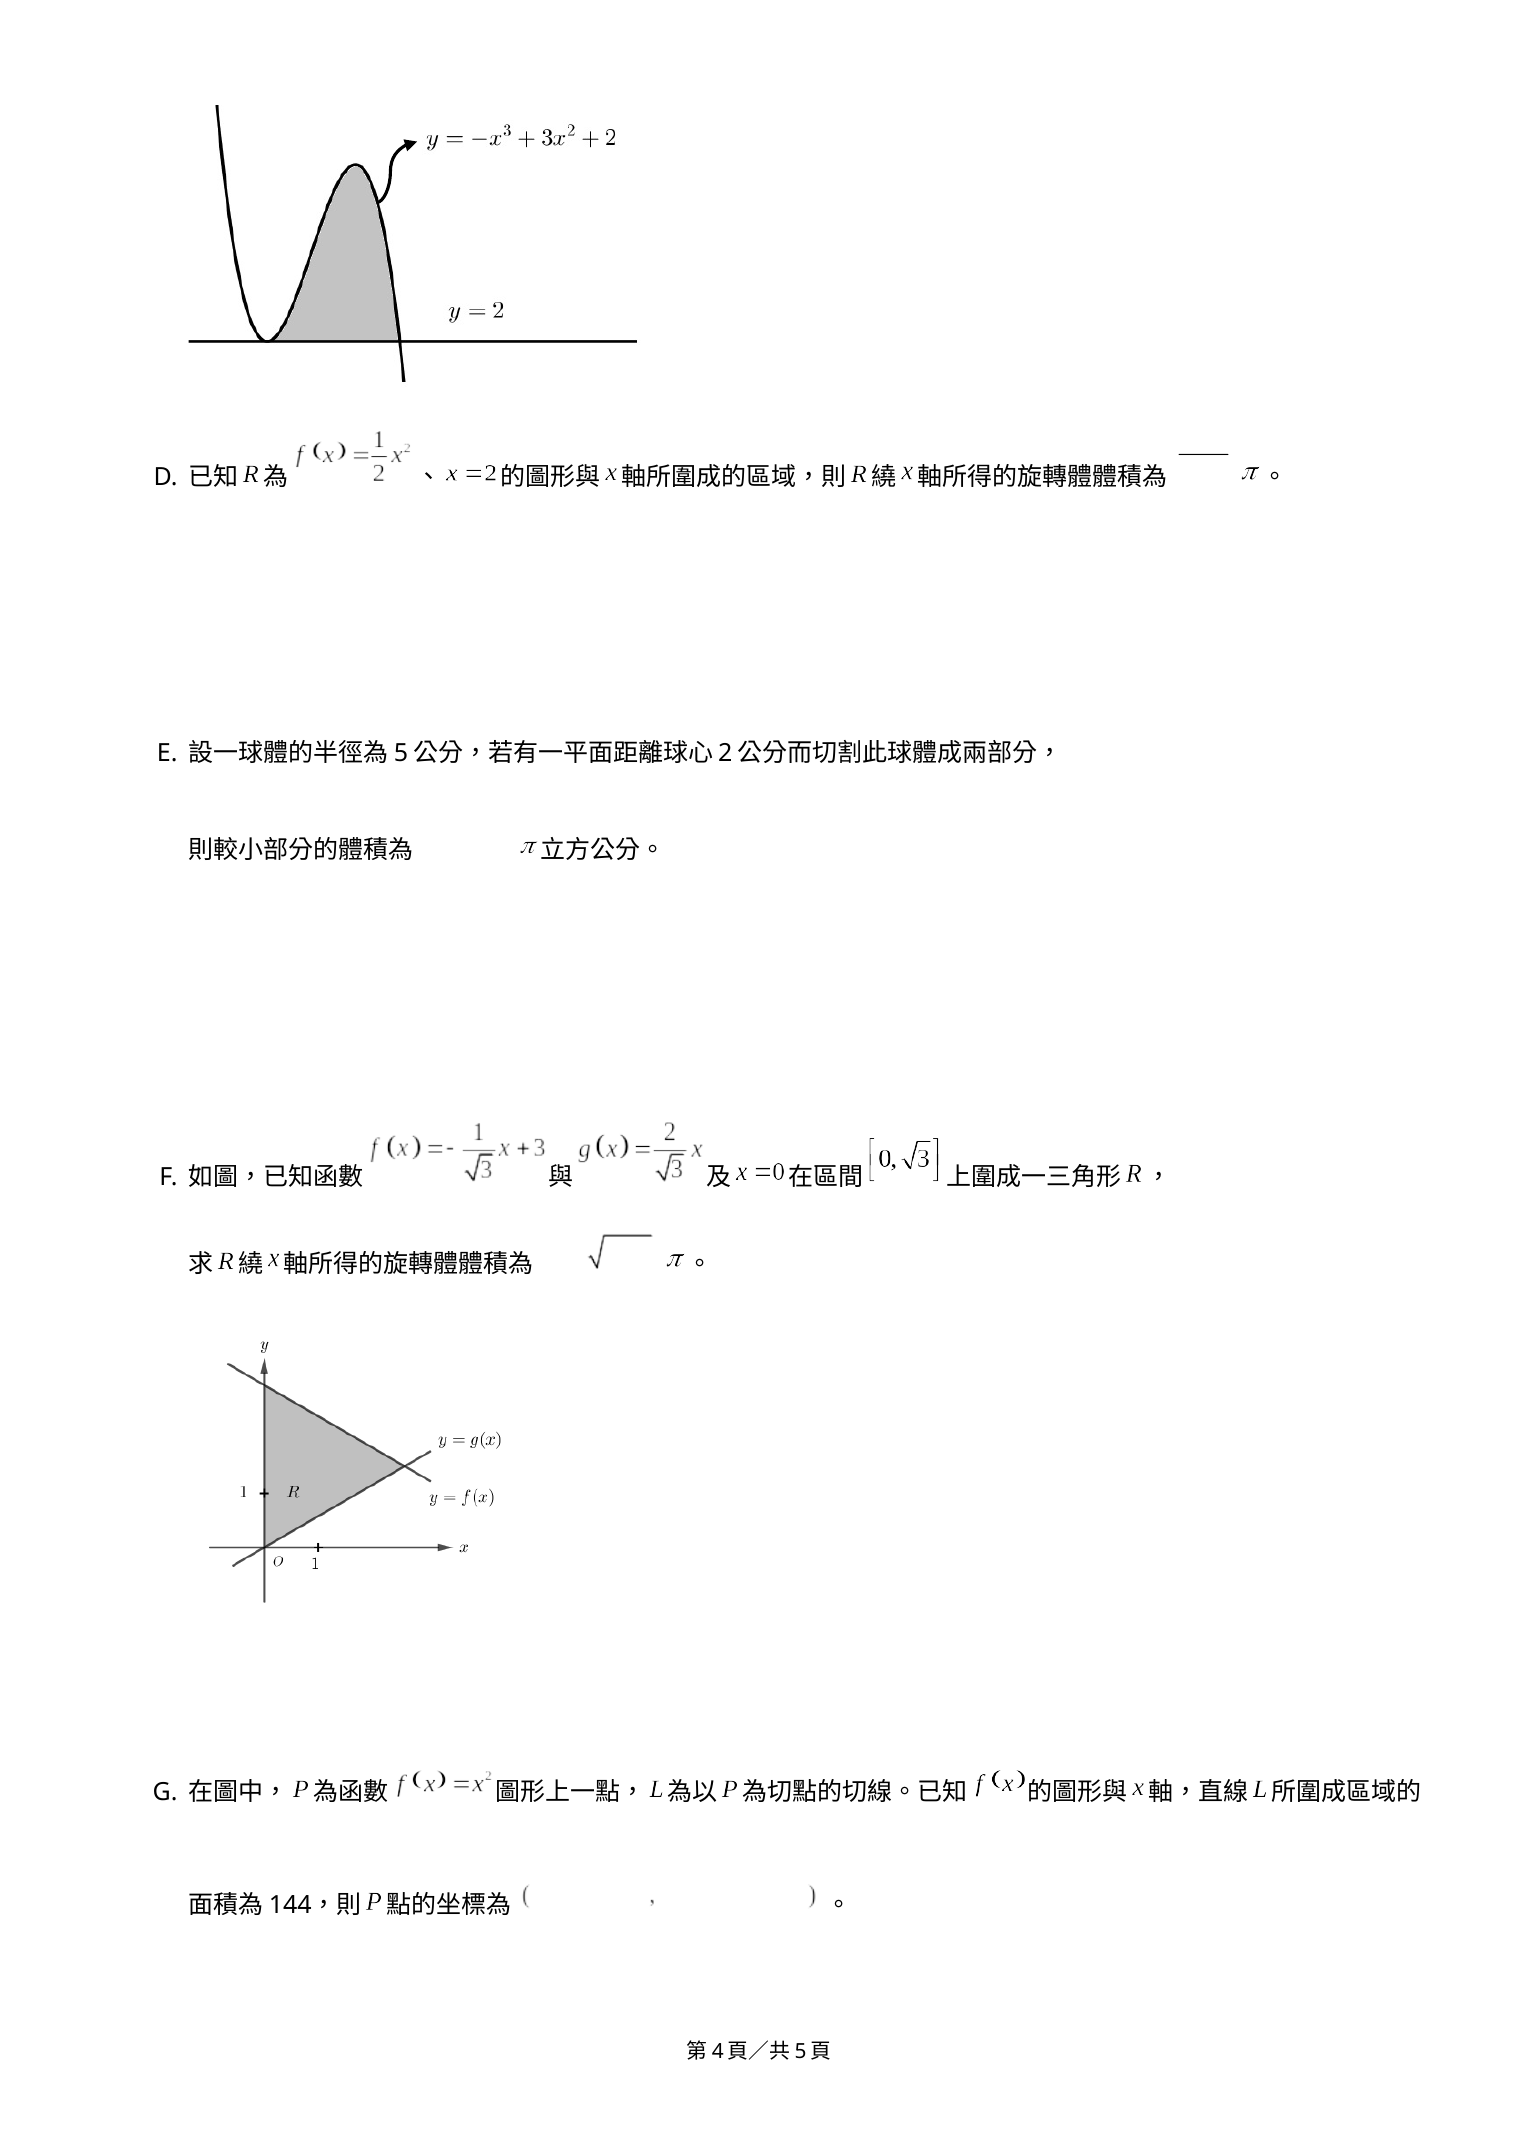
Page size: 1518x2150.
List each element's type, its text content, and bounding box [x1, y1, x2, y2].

list 設一球體的半徑為5公分，若有一平面距離球心2公分而切割此球體成兩部分， 則較小部分的體積為立方公分。 [177, 732, 1429, 882]
picture [195, 1323, 526, 1619]
list 在圖中，為函數圖形上一點，為以為切點的切線。已知的圖形與軸，直線所圍成區域的面積為144，則點的坐標為。 [177, 1749, 1429, 1937]
list 如圖，已知函數與及在區間上圍成一三角形， 求繞軸所得的旋轉體體積為。 [177, 1118, 1429, 1305]
picture [188, 105, 645, 401]
list 已知為、的圖形與軸所圍成的區域，則繞軸所得的旋轉體體積為。 [177, 421, 1429, 496]
